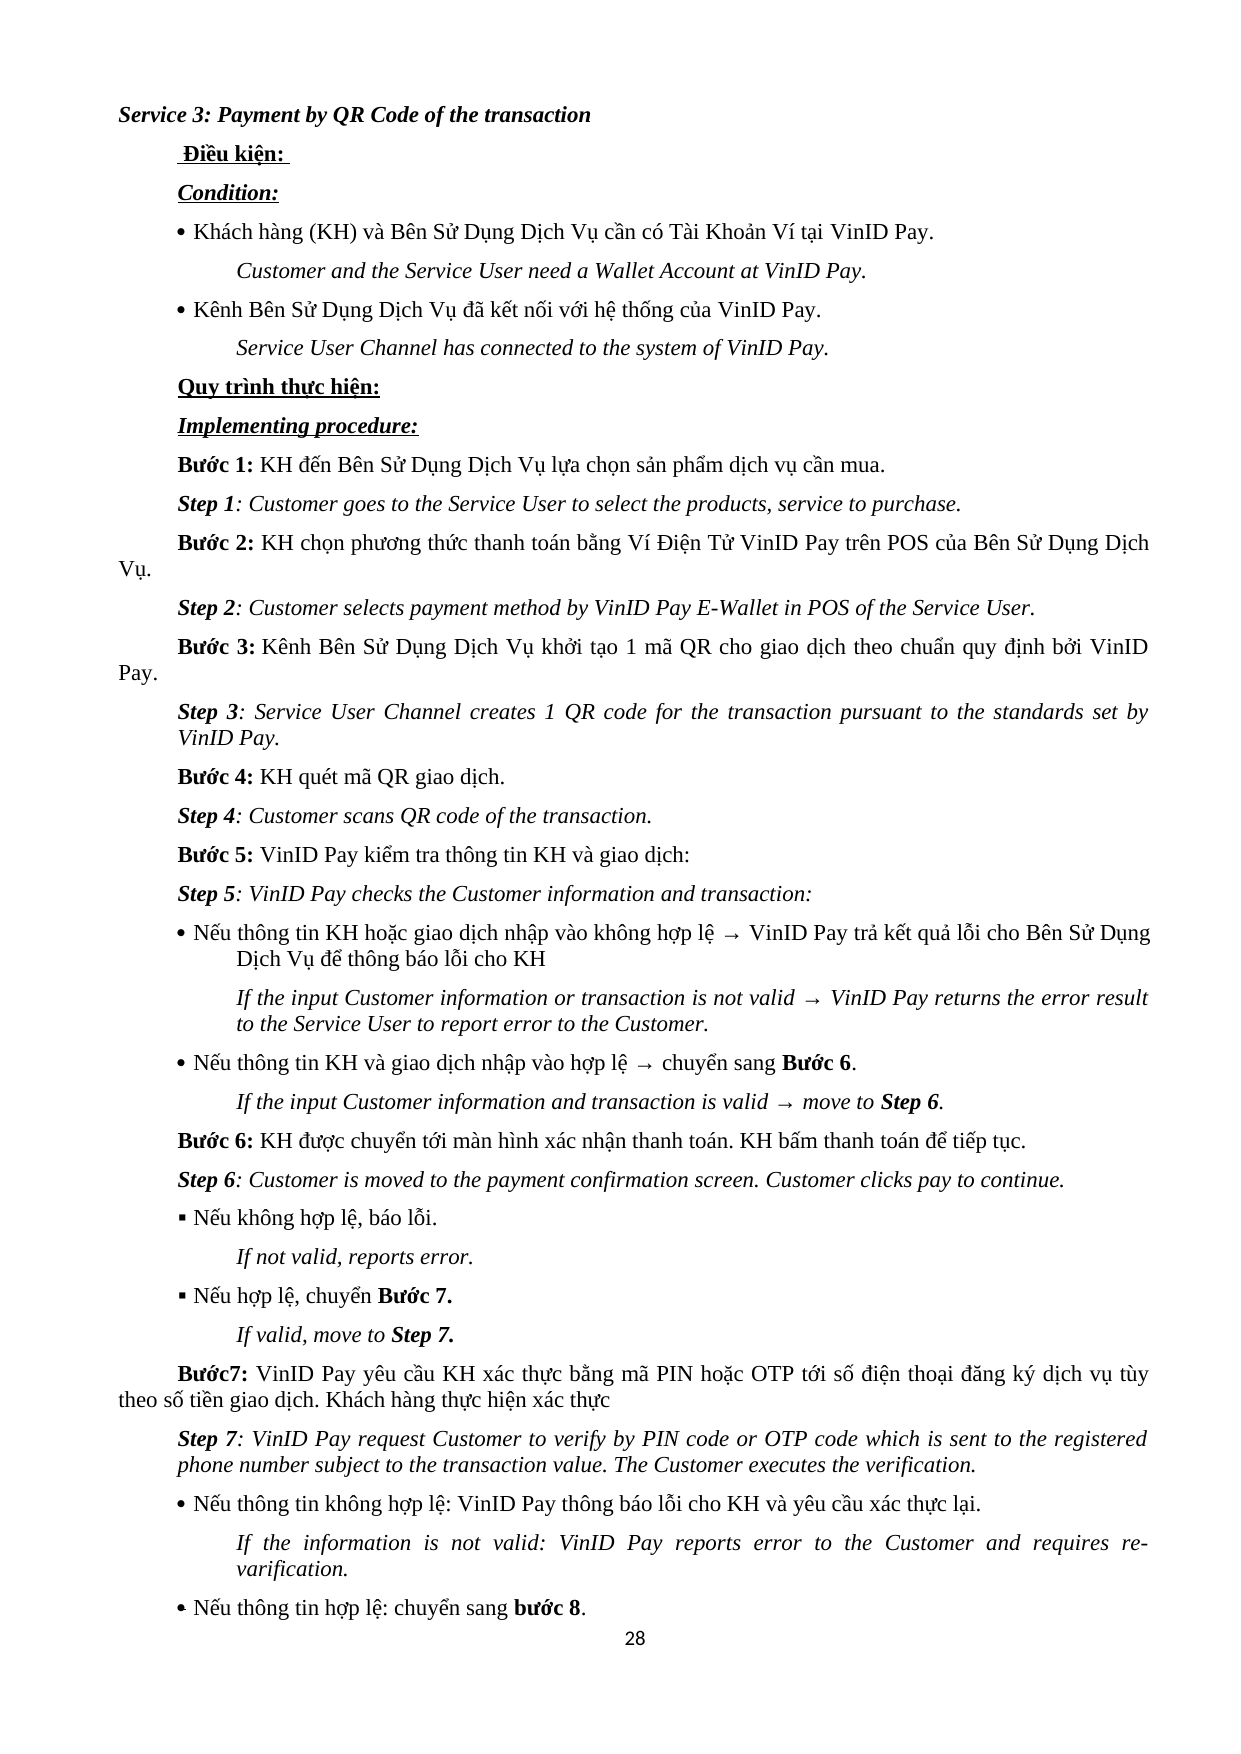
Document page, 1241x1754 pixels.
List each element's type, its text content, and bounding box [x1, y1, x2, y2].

text Step 7: VinID Pay request Customer to verify by PIN code or OTP code which is sent to the registered phone number subject to the transaction value. The Customer executes the verification. [177, 1425, 1152, 1478]
text Step 2: Customer selects payment method by VinID Pay E-Wallet in POS of the Service User. [118, 594, 1152, 620]
list Nếu hợp lệ, chuyển Bước 7. [118, 1282, 1152, 1308]
text Step 3: Service User Channel creates 1 QR code for the transaction pursuant to the standards set by VinID Pay. [177, 698, 1152, 751]
list Nếu không hợp lệ, báo lỗi. [118, 1204, 1152, 1231]
text Bước 6: KH được chuyển tới màn hình xác nhận thanh toán. KH bấm thanh toán để tiếp tục. [118, 1127, 1152, 1153]
text If valid, move to Step 7. [177, 1321, 1152, 1347]
text Step 6: Customer is moved to the payment confirmation screen. Customer clicks pay to continue. [118, 1166, 1152, 1192]
text If the input Customer information and transaction is valid → move to Step 6. [236, 1088, 1152, 1114]
text Quy trình thực hiện: [118, 373, 1152, 400]
text Bước 5: VinID Pay kiểm tra thông tin KH và giao dịch: [118, 841, 1152, 867]
list Nếu thông tin hợp lệ: chuyển sang bước 8. [177, 1594, 1152, 1621]
text Customer and the Service User need a Wallet Account at VinID Pay. [236, 257, 1152, 283]
list Khách hàng (KH) và Bên Sử Dụng Dịch Vụ cần có Tài Khoản Ví tại VinID Pay. [118, 218, 1152, 244]
text Service User Channel has connected to the system of VinID Pay. [236, 334, 1152, 361]
text If the input Customer information or transaction is not valid → VinID Pay returns the error result to the Service User to report error to the Customer. [236, 984, 1152, 1037]
text Step 5: VinID Pay checks the Customer information and transaction: [118, 880, 1152, 906]
text If the information is not valid: VinID Pay reports error to the Customer and requires re-varification. [236, 1529, 1152, 1582]
text Step 4: Customer scans QR code of the transaction. [118, 802, 1152, 828]
text Step 1: Customer goes to the Service User to select the products, service to purchase. [118, 490, 1152, 516]
text Implementing procedure: [118, 412, 1152, 438]
list Nếu thông tin KH và giao dịch nhập vào hợp lệ → chuyển sang Bước 6. [118, 1049, 1152, 1075]
text Service 3: Payment by QR Code of the transaction [118, 101, 1152, 128]
text Bước 3: Kênh Bên Sử Dụng Dịch Vụ khởi tạo 1 mã QR cho giao dịch theo chuẩn quy định bởi VinID Pay. [118, 633, 1152, 686]
text Condition: [118, 179, 1152, 205]
text Bước 2: KH chọn phương thức thanh toán bằng Ví Điện Tử VinID Pay trên POS của Bên Sử Dụng Dịch Vụ. [118, 529, 1152, 581]
text Bước 4: KH quét mã QR giao dịch. [118, 763, 1152, 789]
list Kênh Bên Sử Dụng Dịch Vụ đã kết nối với hệ thống của VinID Pay. [118, 296, 1152, 322]
text Điều kiện: [118, 140, 1152, 167]
list Nếu thông tin KH hoặc giao dịch nhập vào không hợp lệ → VinID Pay trả kết quả lỗi cho Bên Sử Dụng Dịch Vụ để thông báo lỗi cho KH [177, 919, 1152, 971]
text Bước7: VinID Pay yêu cầu KH xác thực bằng mã PIN hoặc OTP tới số điện thoại đăng ký dịch vụ tùy theo số tiền giao dịch. Khách hàng thực hiện xác thực [118, 1360, 1152, 1413]
text Bước 1: KH đến Bên Sử Dụng Dịch Vụ lựa chọn sản phẩm dịch vụ cần mua. [118, 451, 1152, 477]
list Nếu thông tin không hợp lệ: VinID Pay thông báo lỗi cho KH và yêu cầu xác thực lại. [118, 1490, 1152, 1517]
text If not valid, reports error. [236, 1243, 1152, 1270]
